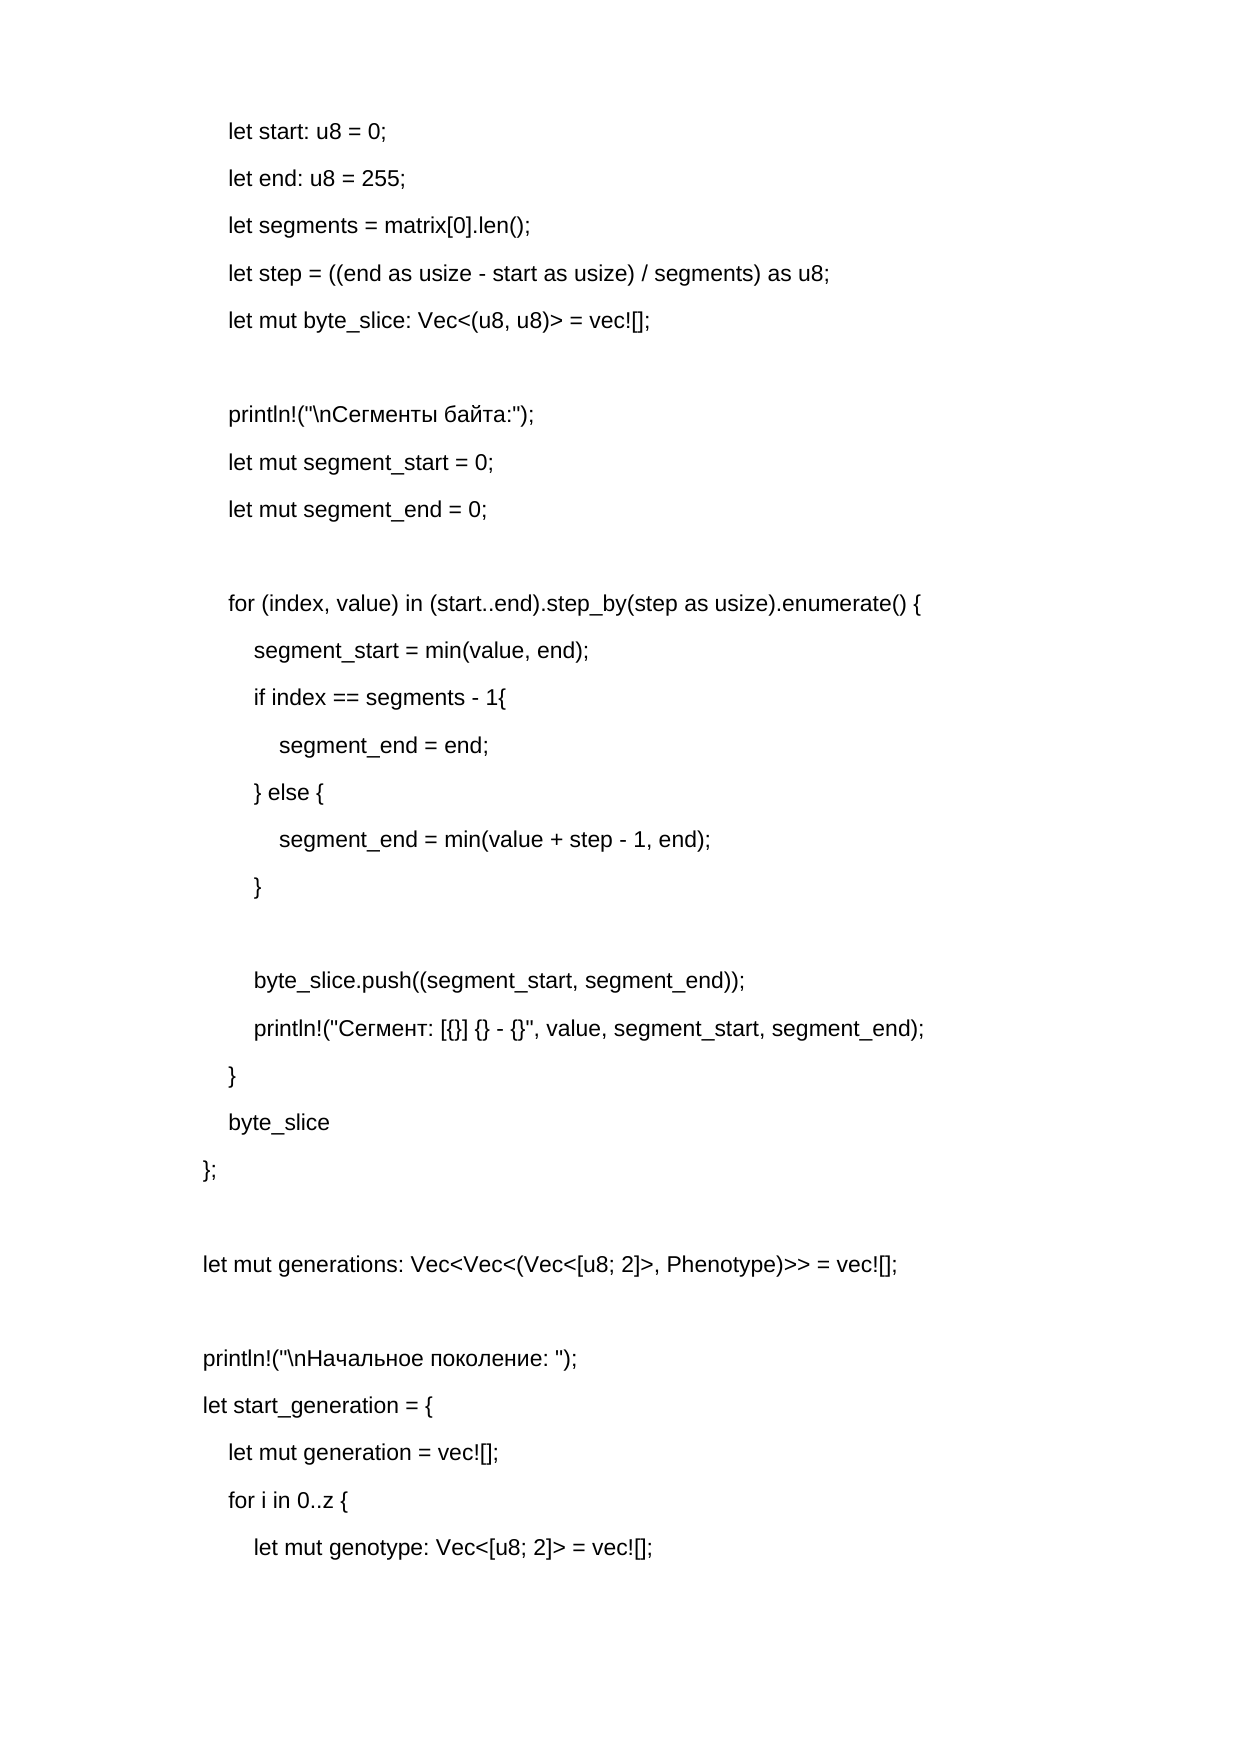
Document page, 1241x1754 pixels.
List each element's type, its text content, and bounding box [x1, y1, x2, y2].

text let start_generation = { [177, 1392, 1152, 1418]
text for i in 0..z { [177, 1487, 1152, 1513]
text byte_slice [177, 1109, 1152, 1135]
text let step = ((end as usize - start as usize) / segments) as u8; [177, 260, 1152, 286]
text let mut segment_end = 0; [177, 496, 1152, 522]
text let mut byte_slice: Vec<(u8, u8)> = vec![]; [177, 307, 1152, 333]
text let mut generation = vec![]; [177, 1439, 1152, 1466]
text let segments = matrix[0].len(); [177, 212, 1152, 239]
text println!("Сегмент: [{}] {} - {}", value, segment_start, segment_end); [177, 1015, 1152, 1041]
text byte_slice.push((segment_start, segment_end)); [177, 967, 1152, 994]
text let mut segment_start = 0; [177, 448, 1152, 475]
text } [177, 873, 1152, 899]
text let mut genotype: Vec<[u8; 2]> = vec![]; [177, 1534, 1152, 1560]
text if index == segments - 1{ [177, 684, 1152, 711]
text segment_end = min(value + step - 1, end); [177, 826, 1152, 852]
text } else { [177, 779, 1152, 805]
text let end: u8 = 255; [177, 165, 1152, 192]
text let mut generations: Vec<Vec<(Vec<[u8; 2]>, Phenotype)>> = vec![]; [177, 1251, 1152, 1277]
text println!("\nСегменты байта:"); [177, 401, 1152, 428]
text let start: u8 = 0; [177, 118, 1152, 144]
text println!("\nНачальное поколение: "); [177, 1345, 1152, 1371]
text segment_start = min(value, end); [177, 637, 1152, 663]
text segment_end = end; [177, 732, 1152, 758]
text } [177, 1062, 1152, 1088]
text }; [177, 1156, 1152, 1183]
text for (index, value) in (start..end).step_by(step as usize).enumerate() { [177, 590, 1152, 616]
